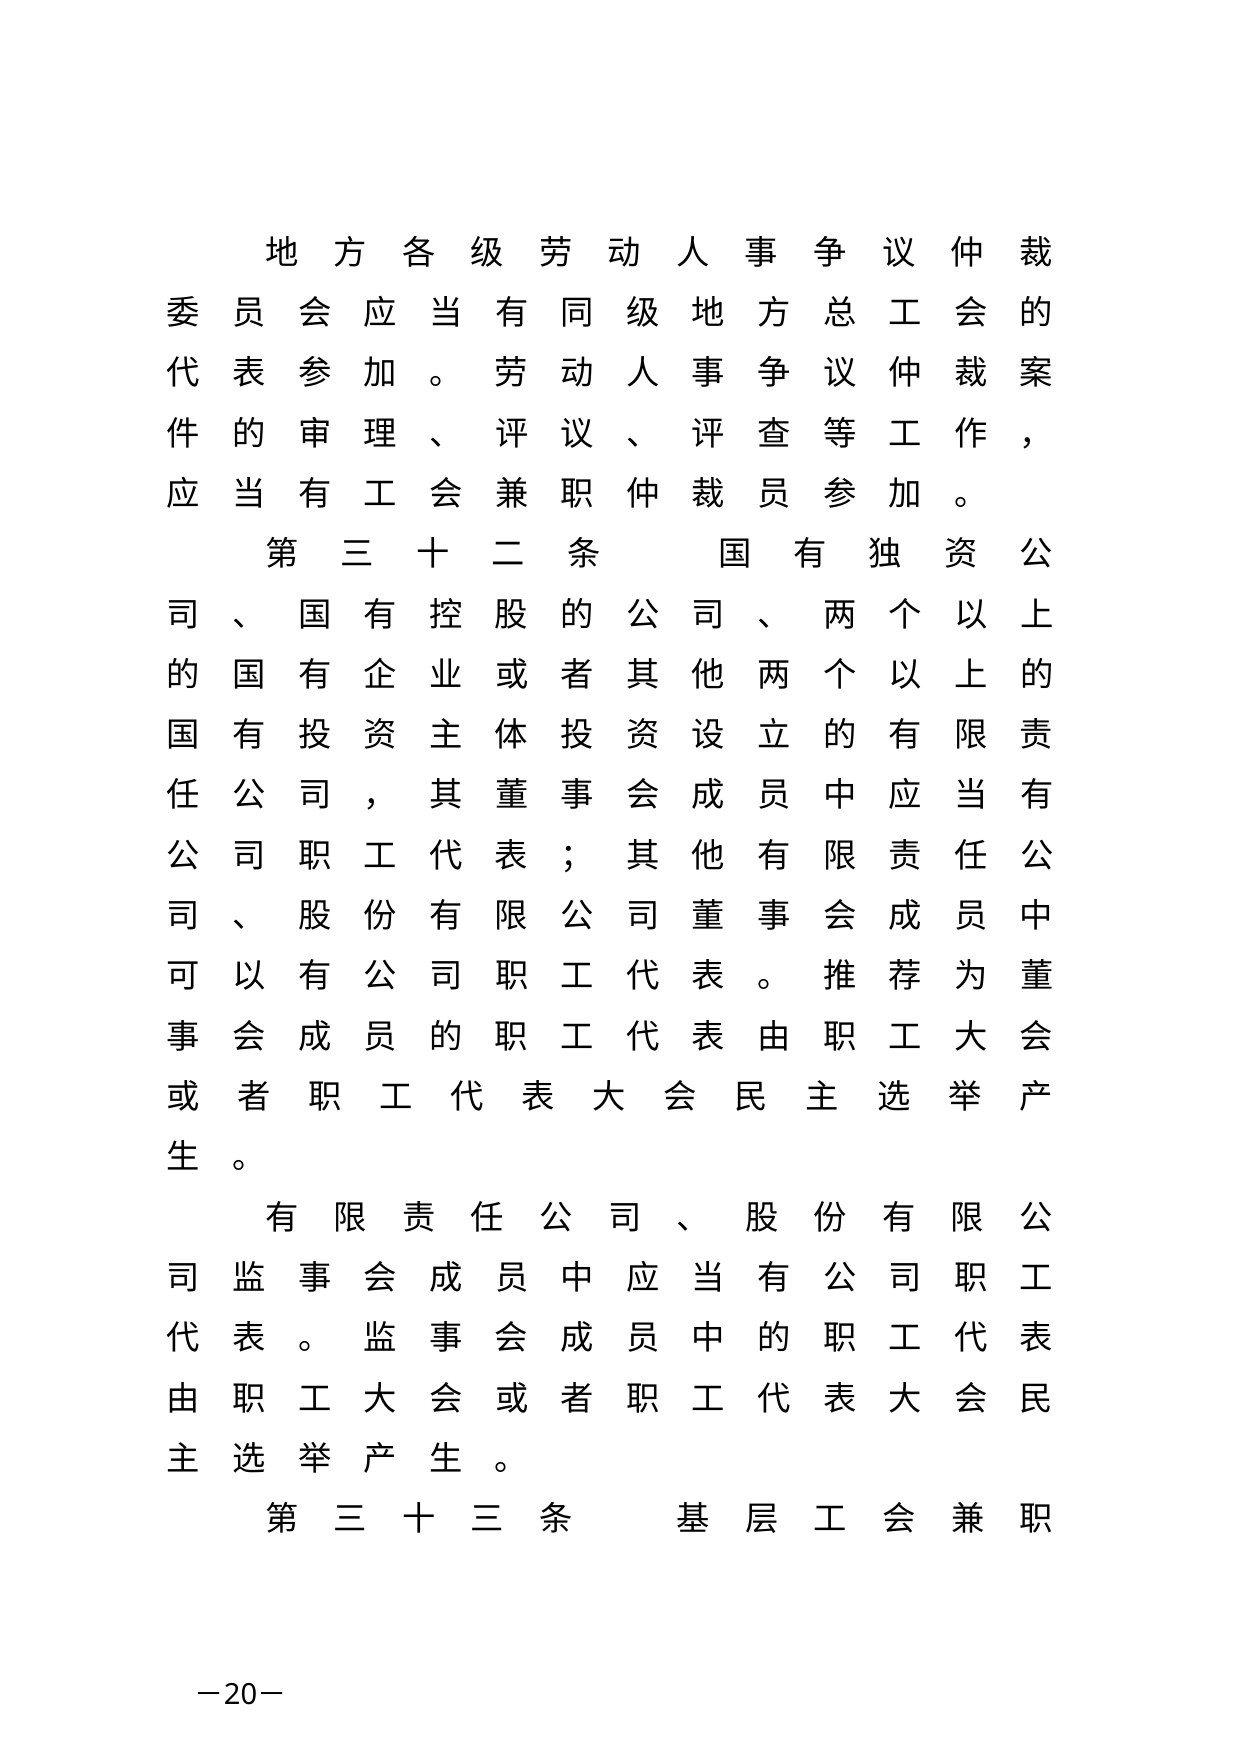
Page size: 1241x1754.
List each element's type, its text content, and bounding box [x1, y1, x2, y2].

text 第三十二条 国有独资公司、国有控股的公司、两个以上的国有企业或者其他两个以上的国有投资主体投资设立的有限责任公司，其董事会成员中应当有公司职工代表；其他有限责任公司、股份有限公司董事会成员中可以有公司职工代表。推荐为董事会成员的职工代表由职工大会或者职工代表大会民主选举产生。 [167, 521, 1085, 1184]
text 有限责任公司、股份有限公司监事会成员中应当有公司职工代表。监事会成员中的职工代表由职工大会或者职工代表大会民主选举产生。 [167, 1184, 1085, 1486]
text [167, 1486, 1085, 1546]
text 地方各级劳动人事争议仲裁委员会应当有同级地方总工会的代表参加。劳动人事争议仲裁案件的审理、评议、评查等工作，应当有工会兼职仲裁员参加。 [167, 219, 1085, 521]
